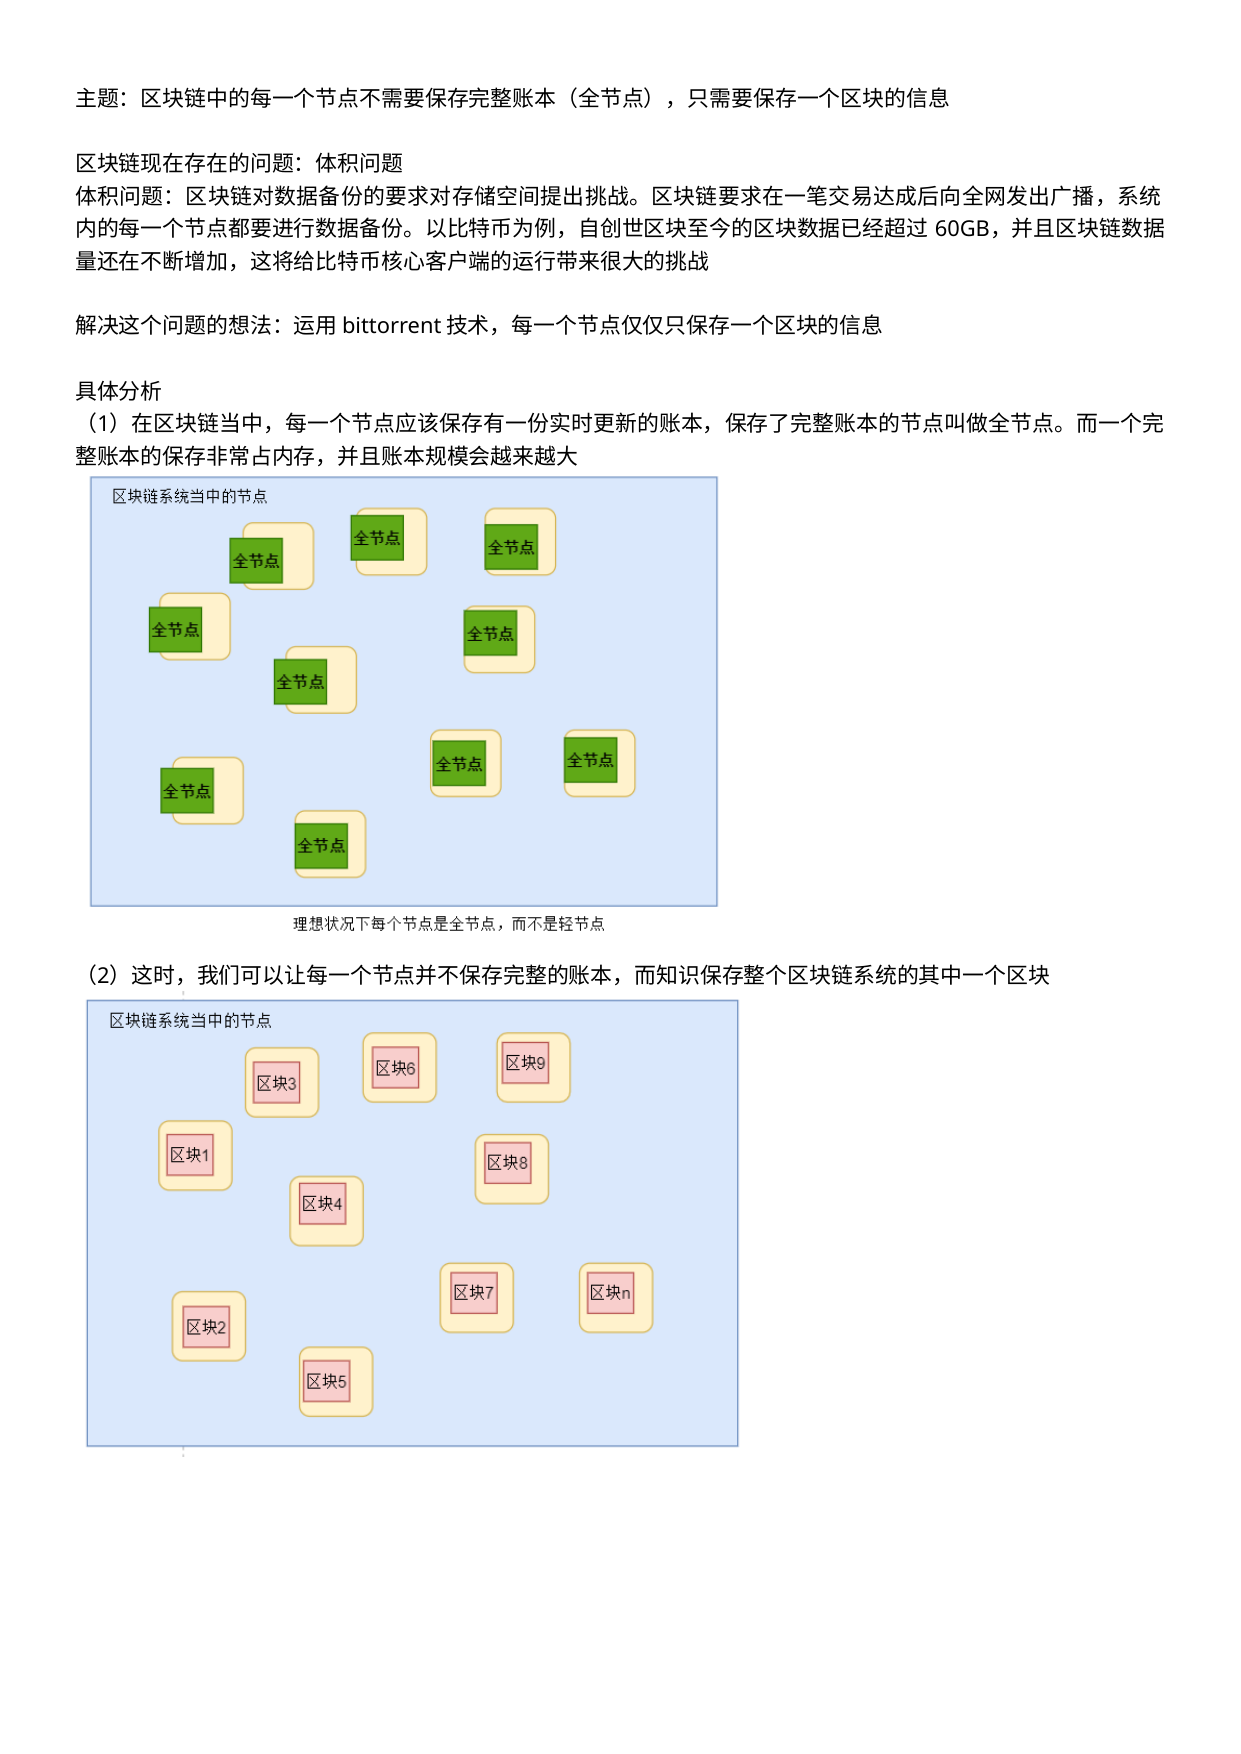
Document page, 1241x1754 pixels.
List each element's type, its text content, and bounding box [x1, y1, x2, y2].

picture [75, 470, 732, 936]
text 解决这个问题的想法：运用bittorrent技术，每一个节点仅仅只保存一个区块的信息 [75, 308, 1165, 341]
text 体积问题：区块链对数据备份的要求对存储空间提出挑战。区块链要求在一笔交易达成后向全网发出广播，系统内的每一个节点都要进行数据备份。以比特币为例，自创世区块至今的区块数据已经超过60GB，并且区块链数据量还在不断增加，这将给比特币核心客户端的运行带来很大的挑战 [75, 178, 1165, 276]
text 区块链现在存在的问题：体积问题 [75, 146, 1165, 178]
text 主题：区块链中的每一个节点不需要保存完整账本（全节点），只需要保存一个区块的信息 [75, 81, 1165, 113]
picture [75, 990, 749, 1457]
text （2）这时，我们可以让每一个节点并不保存完整的账本，而知识保存整个区块链系统的其中一个区块 [75, 958, 1165, 991]
text 具体分析 [75, 373, 1165, 406]
text （1）在区块链当中，每一个节点应该保存有一份实时更新的账本，保存了完整账本的节点叫做全节点。而一个完整账本的保存非常占内存，并且账本规模会越来越大 [75, 406, 1165, 471]
